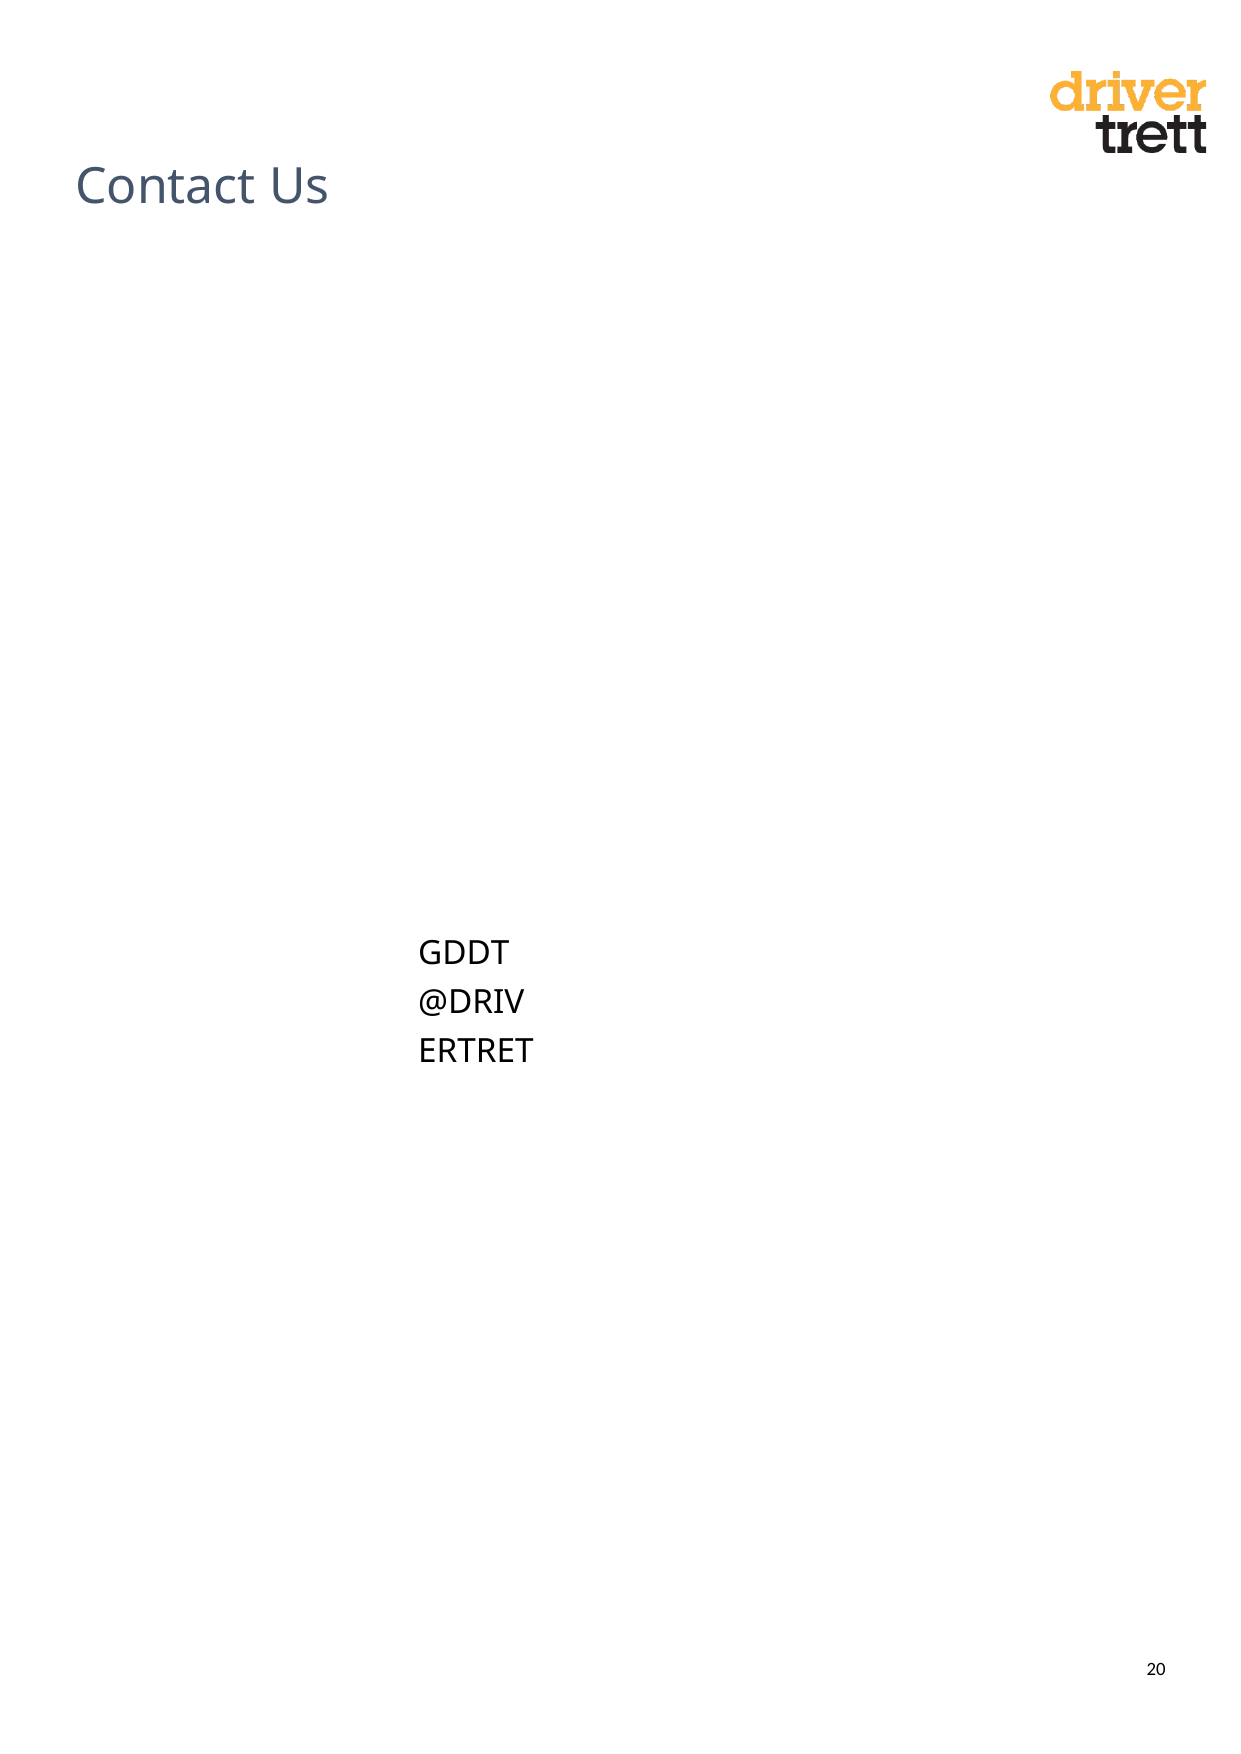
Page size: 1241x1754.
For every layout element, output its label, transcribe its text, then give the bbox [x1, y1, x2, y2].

subtitle Contact Us [75, 150, 1165, 218]
picture [1050, 71, 1207, 153]
